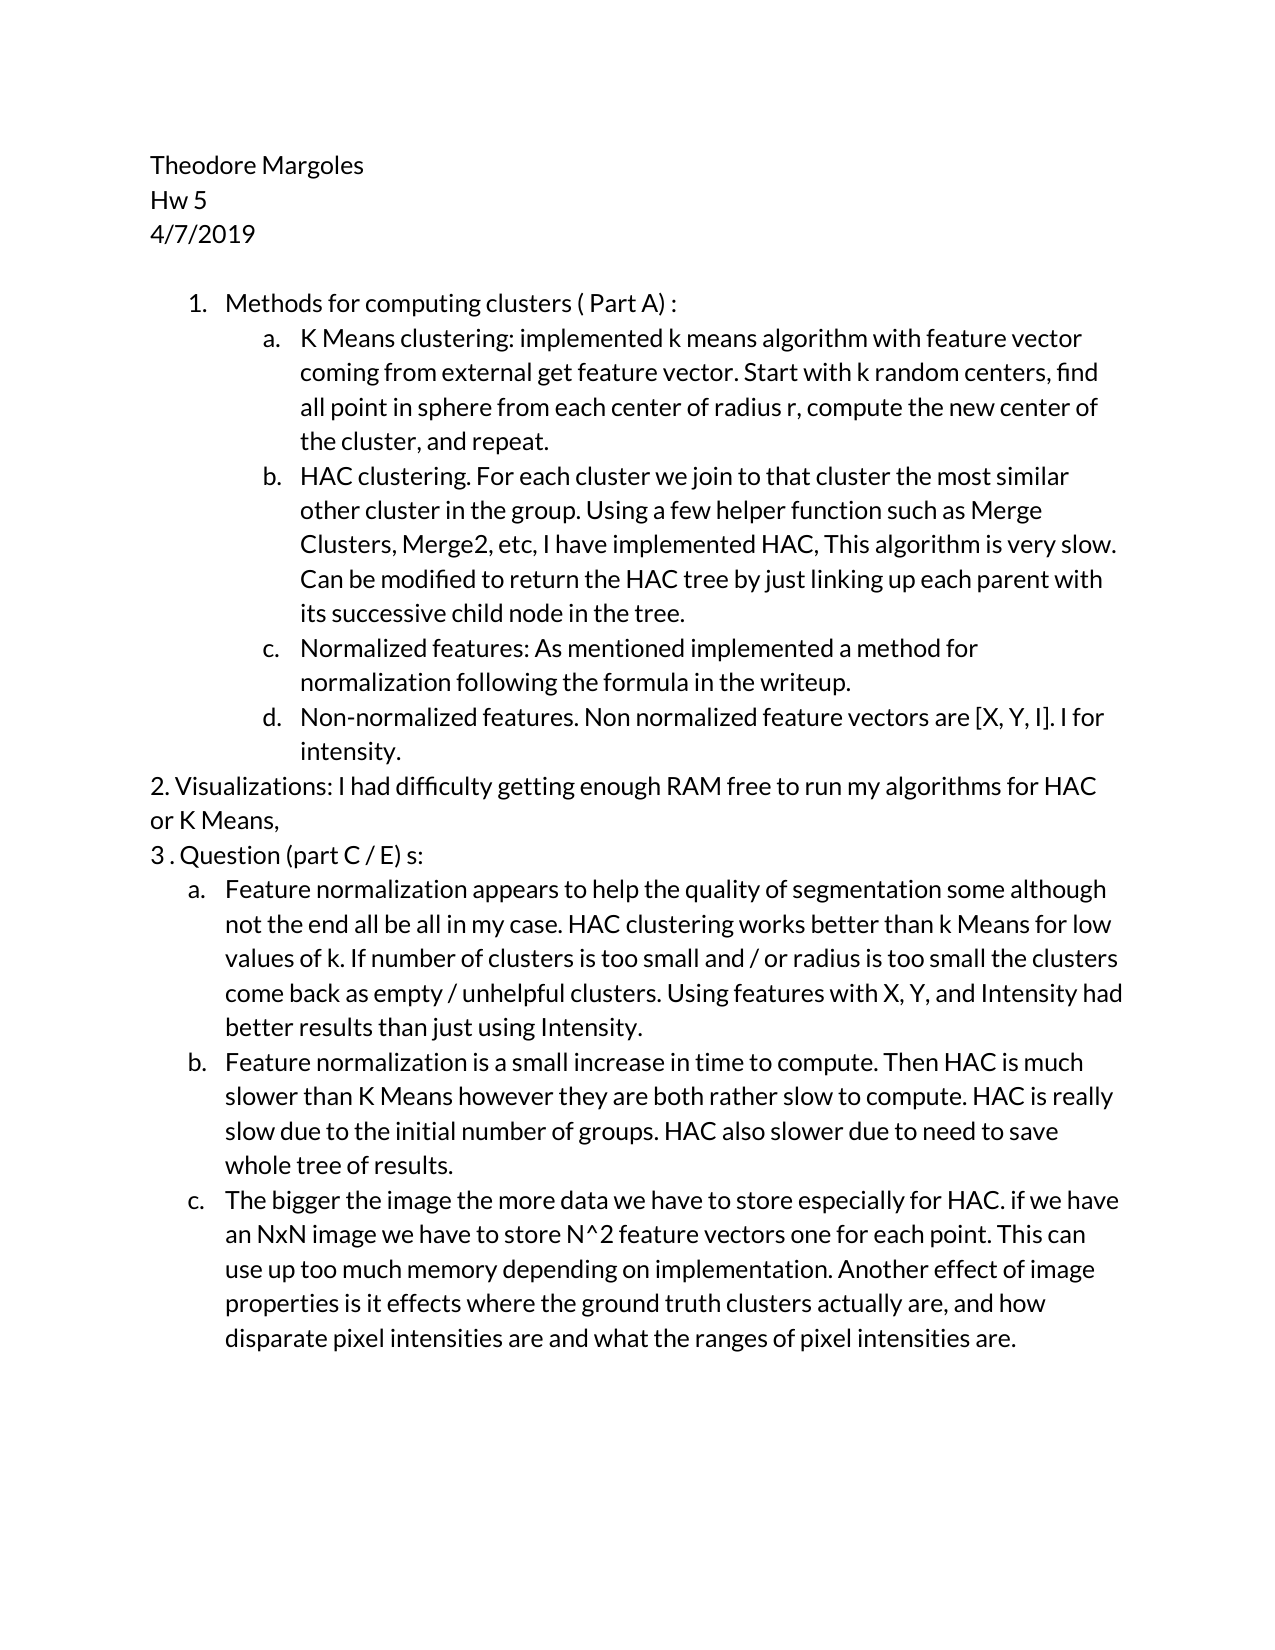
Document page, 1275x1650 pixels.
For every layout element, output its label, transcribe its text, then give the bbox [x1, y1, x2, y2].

list The bigger the image the more data we have to store especially for HAC. if we have an NxN image we have to store N^2 feature vectors one for each point. This can use up too much memory depending on implementation. Another effect of image properties is it effects where the ground truth clusters actually are, and how disparate pixel intensities are and what the ranges of pixel intensities are. [187, 1184, 1125, 1352]
text Theodore Margoles [150, 150, 1125, 180]
list Non-normalized features. Non normalized feature vectors are [X, Y, I]. I for intensity. [262, 702, 1125, 766]
text 2. Visualizations: I had difficulty getting enough RAM free to run my algorithms for HAC or K Means, [150, 771, 1125, 835]
list K Means clustering: implemented k means algorithm with feature vector coming from external get feature vector. Start with k random centers, find all point in sphere from each center of radius r, compute the new center of the cluster, and repeat. [262, 322, 1125, 456]
list Methods for computing clusters ( Part A) : [187, 288, 1125, 318]
list Feature normalization is a small increase in time to compute. Then HAC is much slower than K Means however they are both rather slow to compute. HAC is really slow due to the initial number of groups. HAC also slower due to need to save whole tree of results. [187, 1046, 1125, 1180]
text 4/7/2019 [150, 219, 1125, 249]
list Normalized features: As mentioned implemented a method for normalization following the formula in the writeup. [262, 633, 1125, 697]
list HAC clustering. For each cluster we join to that cluster the most similar other cluster in the group. Using a few helper function such as Merge Clusters, Merge2, etc, I have implemented HAC, This algorithm is very slow. Can be modified to return the HAC tree by just linking up each parent with its successive child node in the tree. [262, 460, 1125, 628]
list Feature normalization appears to help the quality of segmentation some although not the end all be all in my case. HAC clustering works better than k Means for low values of k. If number of clusters is too small and / or radius is too small the clusters come back as empty / unhelpful clusters. Using features with X, Y, and Intensity had better results than just using Intensity. [187, 874, 1125, 1042]
text 3 . Question (part C / E) s: [150, 839, 1125, 869]
text Hw 5 [150, 184, 1125, 214]
